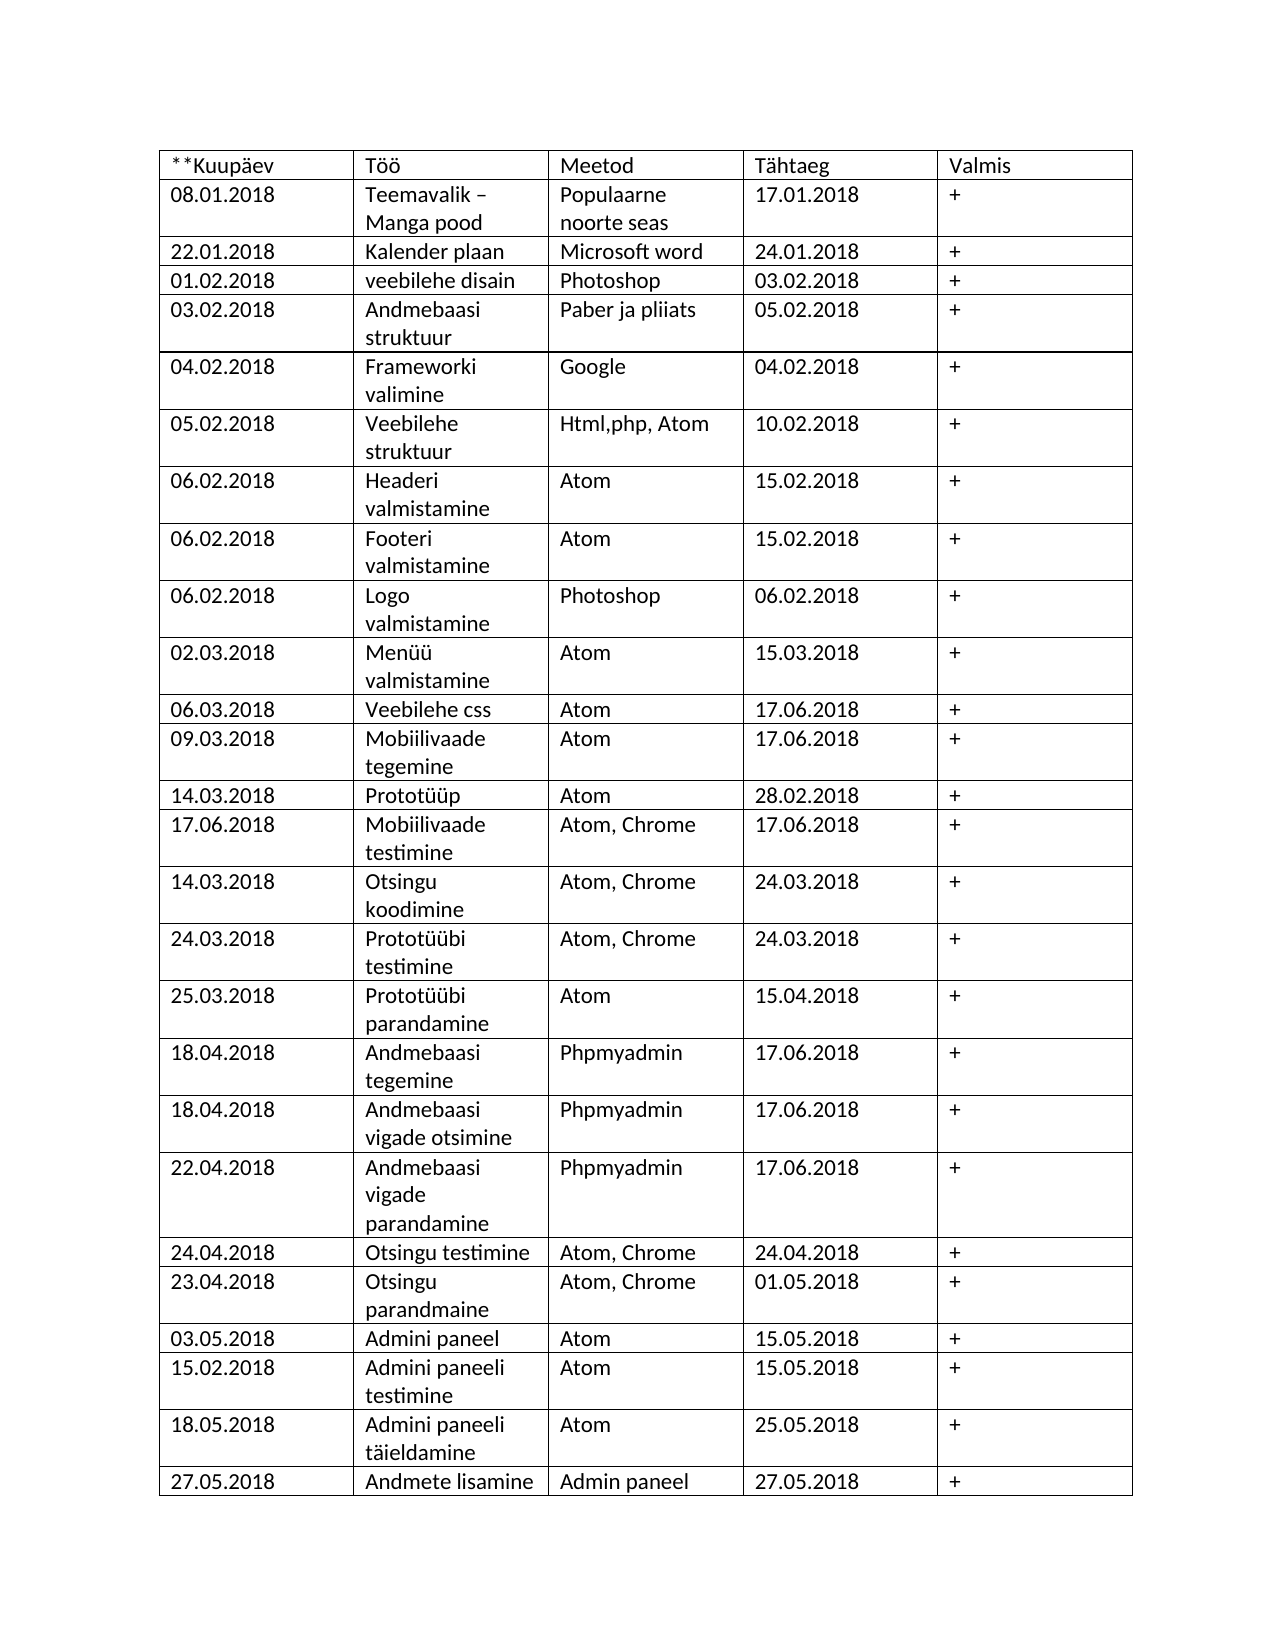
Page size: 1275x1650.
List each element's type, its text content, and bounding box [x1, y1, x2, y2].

table_cell Prototüüp [354, 781, 548, 809]
table_cell Atom [549, 695, 743, 723]
table_cell 01.02.2018 [160, 266, 353, 294]
table_cell Prototüübi parandamine [354, 981, 548, 1037]
table_cell Atom, Chrome [549, 924, 743, 980]
table_cell 04.02.2018 [744, 353, 937, 408]
table_cell 05.02.2018 [160, 410, 353, 466]
table_cell + [938, 867, 1132, 923]
table_cell 06.02.2018 [160, 581, 353, 637]
table_cell Admini paneeli täieldamine [354, 1410, 548, 1466]
table_cell 10.02.2018 [744, 410, 937, 466]
table_cell 18.04.2018 [160, 1039, 353, 1094]
table_cell Mobiilivaade tegemine [354, 724, 548, 780]
table_cell Atom [549, 638, 743, 694]
table_cell Kalender plaan [354, 237, 548, 265]
table_cell Admini paneeli testimine [354, 1353, 548, 1409]
table_cell 17.01.2018 [744, 180, 937, 236]
table_cell Admin paneel [549, 1467, 743, 1495]
table_cell Atom, Chrome [549, 1267, 743, 1323]
table_cell 28.02.2018 [744, 781, 937, 809]
table_cell Prototüübi testimine [354, 924, 548, 980]
table_cell 17.06.2018 [744, 695, 937, 723]
table_cell + [938, 1324, 1132, 1352]
table_cell + [938, 237, 1132, 265]
table_cell Html,php, Atom [549, 410, 743, 466]
table_cell Admini paneel [354, 1324, 548, 1352]
table_cell 01.05.2018 [744, 1267, 937, 1323]
table_cell 15.02.2018 [744, 467, 937, 523]
table_cell Photoshop [549, 581, 743, 637]
table_cell 09.03.2018 [160, 724, 353, 780]
table_cell 06.02.2018 [160, 524, 353, 580]
table_cell 04.02.2018 [160, 353, 353, 408]
table_cell 06.03.2018 [160, 695, 353, 723]
table_cell 17.06.2018 [744, 724, 937, 780]
table_cell 22.04.2018 [160, 1153, 353, 1237]
table_cell 02.03.2018 [160, 638, 353, 694]
table_cell + [938, 1153, 1132, 1237]
table_cell + [938, 724, 1132, 780]
table_cell + [938, 467, 1132, 523]
table_cell Microsoft word [549, 237, 743, 265]
table_cell 22.01.2018 [160, 237, 353, 265]
table_cell 15.03.2018 [744, 638, 937, 694]
table_cell Teemavalik – Manga pood [354, 180, 548, 236]
table_cell 03.05.2018 [160, 1324, 353, 1352]
table_cell 03.02.2018 [744, 266, 937, 294]
table_cell + [938, 180, 1132, 236]
table_cell 24.01.2018 [744, 237, 937, 265]
table_cell 15.05.2018 [744, 1324, 937, 1352]
table_cell 24.03.2018 [744, 867, 937, 923]
table_cell 24.04.2018 [744, 1238, 937, 1266]
table_cell 24.03.2018 [160, 924, 353, 980]
table_cell + [938, 266, 1132, 294]
table_cell Andmete lisamine [354, 1467, 548, 1495]
table_cell Atom [549, 1353, 743, 1409]
table_cell 15.05.2018 [744, 1353, 937, 1409]
table_cell 24.03.2018 [744, 924, 937, 980]
table_cell Atom [549, 981, 743, 1037]
table_cell Google [549, 353, 743, 408]
table_cell Atom [549, 1324, 743, 1352]
table_header **Kuupäev [160, 151, 353, 179]
table_header Tähtaeg [744, 151, 937, 179]
table_cell Phpmyadmin [549, 1153, 743, 1237]
table_header Meetod [549, 151, 743, 179]
table_cell 17.06.2018 [744, 1096, 937, 1152]
table_cell Atom, Chrome [549, 810, 743, 866]
table_cell + [938, 295, 1132, 351]
table_cell Andmebaasi vigade otsimine [354, 1096, 548, 1152]
table_cell + [938, 810, 1132, 866]
table_cell + [938, 1096, 1132, 1152]
table_cell 25.05.2018 [744, 1410, 937, 1466]
table_cell + [938, 1410, 1132, 1466]
table_cell 25.03.2018 [160, 981, 353, 1037]
table_cell 08.01.2018 [160, 180, 353, 236]
table_cell Atom [549, 524, 743, 580]
table_cell 17.06.2018 [744, 1153, 937, 1237]
table_cell + [938, 353, 1132, 408]
table_cell + [938, 524, 1132, 580]
table_cell 24.04.2018 [160, 1238, 353, 1266]
table_cell 14.03.2018 [160, 867, 353, 923]
table_cell 06.02.2018 [744, 581, 937, 637]
table_cell 14.03.2018 [160, 781, 353, 809]
table_cell 05.02.2018 [744, 295, 937, 351]
table_cell + [938, 1467, 1132, 1495]
table_cell + [938, 1267, 1132, 1323]
table_cell Atom [549, 724, 743, 780]
table_cell Andmebaasi tegemine [354, 1039, 548, 1094]
table_cell Atom [549, 1410, 743, 1466]
table_cell Andmebaasi struktuur [354, 295, 548, 351]
table_cell 27.05.2018 [160, 1467, 353, 1495]
table_cell Populaarne noorte seas [549, 180, 743, 236]
table_cell Logo valmistamine [354, 581, 548, 637]
table_cell Headeri valmistamine [354, 467, 548, 523]
table_cell Atom, Chrome [549, 1238, 743, 1266]
table_cell + [938, 410, 1132, 466]
table_header Valmis [938, 151, 1132, 179]
table_cell Otsingu testimine [354, 1238, 548, 1266]
table_cell Atom, Chrome [549, 867, 743, 923]
table_cell + [938, 1039, 1132, 1094]
table_cell + [938, 695, 1132, 723]
table_cell 03.02.2018 [160, 295, 353, 351]
table_cell Footeri valmistamine [354, 524, 548, 580]
table_cell Otsingu koodimine [354, 867, 548, 923]
table_cell 15.02.2018 [160, 1353, 353, 1409]
table_cell Atom [549, 781, 743, 809]
table_cell Atom [549, 467, 743, 523]
table_cell 18.04.2018 [160, 1096, 353, 1152]
table_cell + [938, 781, 1132, 809]
table_cell 27.05.2018 [744, 1467, 937, 1495]
table_cell Phpmyadmin [549, 1096, 743, 1152]
table_cell Andmebaasi vigade parandamine [354, 1153, 548, 1237]
table_cell 17.06.2018 [744, 810, 937, 866]
table_cell 15.04.2018 [744, 981, 937, 1037]
table_cell + [938, 638, 1132, 694]
table_cell veebilehe disain [354, 266, 548, 294]
table_cell Veebilehe struktuur [354, 410, 548, 466]
table_cell + [938, 924, 1132, 980]
table_cell Mobiilivaade testimine [354, 810, 548, 866]
table_cell Photoshop [549, 266, 743, 294]
table_cell Phpmyadmin [549, 1039, 743, 1094]
table_cell Otsingu parandmaine [354, 1267, 548, 1323]
table_cell 17.06.2018 [744, 1039, 937, 1094]
table_cell + [938, 1353, 1132, 1409]
table_cell Paber ja pliiats [549, 295, 743, 351]
table_cell + [938, 981, 1132, 1037]
table_cell + [938, 1238, 1132, 1266]
table_header Töö [354, 151, 548, 179]
table_cell 23.04.2018 [160, 1267, 353, 1323]
table_cell 18.05.2018 [160, 1410, 353, 1466]
table_cell + [938, 581, 1132, 637]
table_cell 17.06.2018 [160, 810, 353, 866]
table_cell Frameworki valimine [354, 353, 548, 408]
table_cell 15.02.2018 [744, 524, 937, 580]
table_cell Menüü valmistamine [354, 638, 548, 694]
table_cell Veebilehe css [354, 695, 548, 723]
table_cell 06.02.2018 [160, 467, 353, 523]
